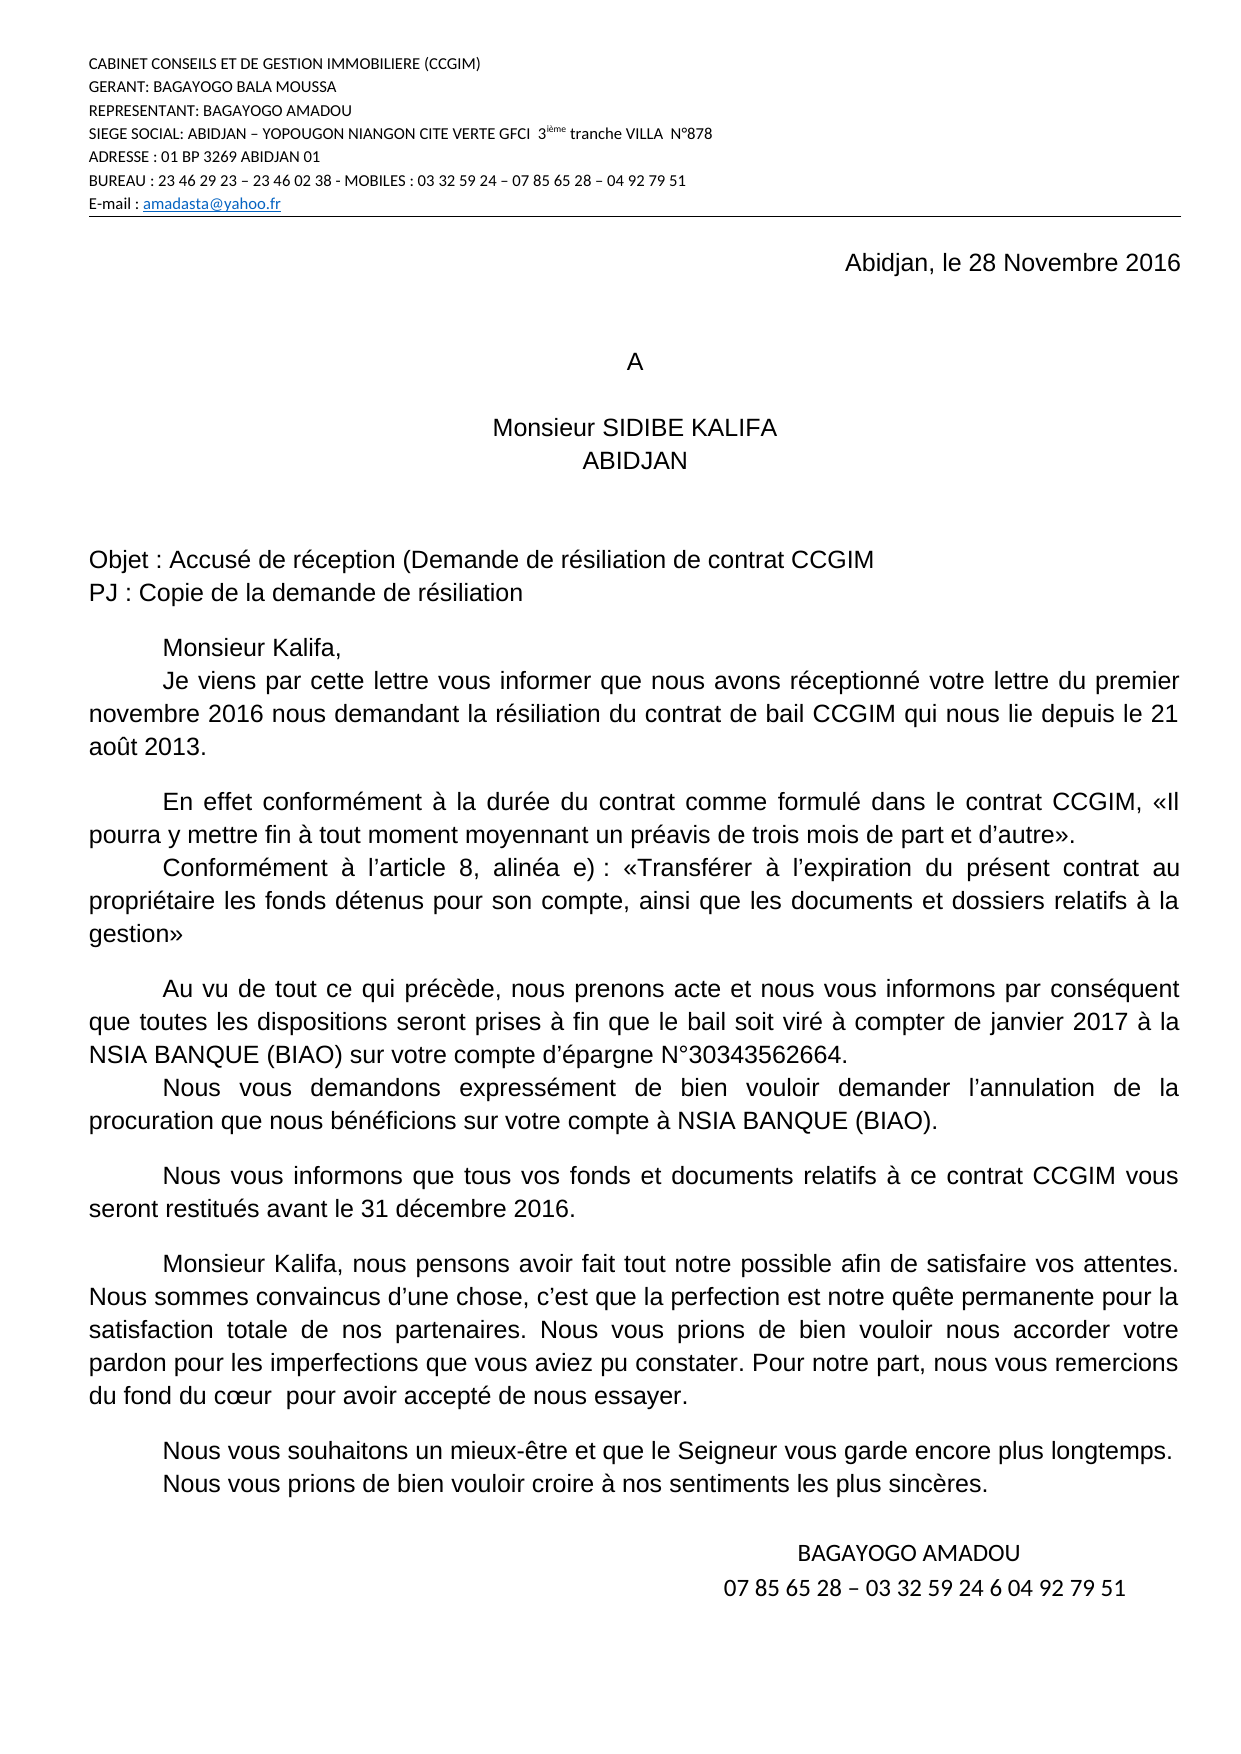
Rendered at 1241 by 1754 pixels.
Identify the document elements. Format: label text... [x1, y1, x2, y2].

text A [89, 347, 1181, 375]
text Nous vous informons que tous vos fonds et documents relatifs à ce contrat CCGIM vous seront restitués avant le 31 décembre 2016. [89, 1161, 1181, 1223]
text Au vu de tout ce qui précède, nous prenons acte et nous vous informons par conséquent que toutes les dispositions seront prises à fin que le bail soit viré à compter de janvier 2017 à la NSIA BANQUE (BIAO) sur votre compte d’épargne N°30343562664. [89, 974, 1181, 1069]
text 07 85 65 28 – 03 32 59 24 6 04 92 79 51 [724, 1572, 1181, 1603]
text ABIDJAN [89, 446, 1181, 474]
text Nous vous souhaitons un mieux-être et que le Seigneur vous garde encore plus longtemps. [89, 1436, 1181, 1465]
text BAGAYOGO AMADOU [797, 1537, 1181, 1568]
text Nous vous prions de bien vouloir croire à nos sentiments les plus sincères. [89, 1469, 1181, 1498]
text En effet conformément à la durée du contrat comme formulé dans le contrat CCGIM, «Il pourra y mettre fin à tout moment moyennant un préavis de trois mois de part et d’autre». [89, 787, 1181, 849]
text Monsieur Kalifa, [89, 633, 1181, 662]
text Abidjan, le 28 Novembre 2016 [89, 248, 1181, 276]
text Monsieur Kalifa, nous pensons avoir fait tout notre possible afin de satisfaire vos attentes. Nous sommes convaincus d’une chose, c’est que la perfection est notre quête permanente pour la satisfaction totale de nos partenaires. Nous vous prions de bien vouloir nous accorder votre pardon pour les imperfections que vous aviez pu constater. Pour notre part, nous vous remercions du fond du cœur pour avoir accepté de nous essayer. [89, 1249, 1181, 1410]
text Je viens par cette lettre vous informer que nous avons réceptionné votre lettre du premier novembre 2016 nous demandant la résiliation du contrat de bail CCGIM qui nous lie depuis le 21 août 2013. [89, 666, 1181, 761]
text Nous vous demandons expressément de bien vouloir demander l’annulation de la procuration que nous bénéficions sur votre compte à NSIA BANQUE (BIAO). [89, 1073, 1181, 1135]
text Conformément à l’article 8, alinéa e) : «Transférer à l’expiration du présent contrat au propriétaire les fonds détenus pour son compte, ainsi que les documents et dossiers relatifs à la gestion» [89, 853, 1181, 948]
text PJ : Copie de la demande de résiliation [89, 578, 1181, 607]
text Objet : Accusé de réception (Demande de résiliation de contrat CCGIM [89, 545, 1181, 573]
text Monsieur SIDIBE KALIFA [89, 413, 1181, 441]
